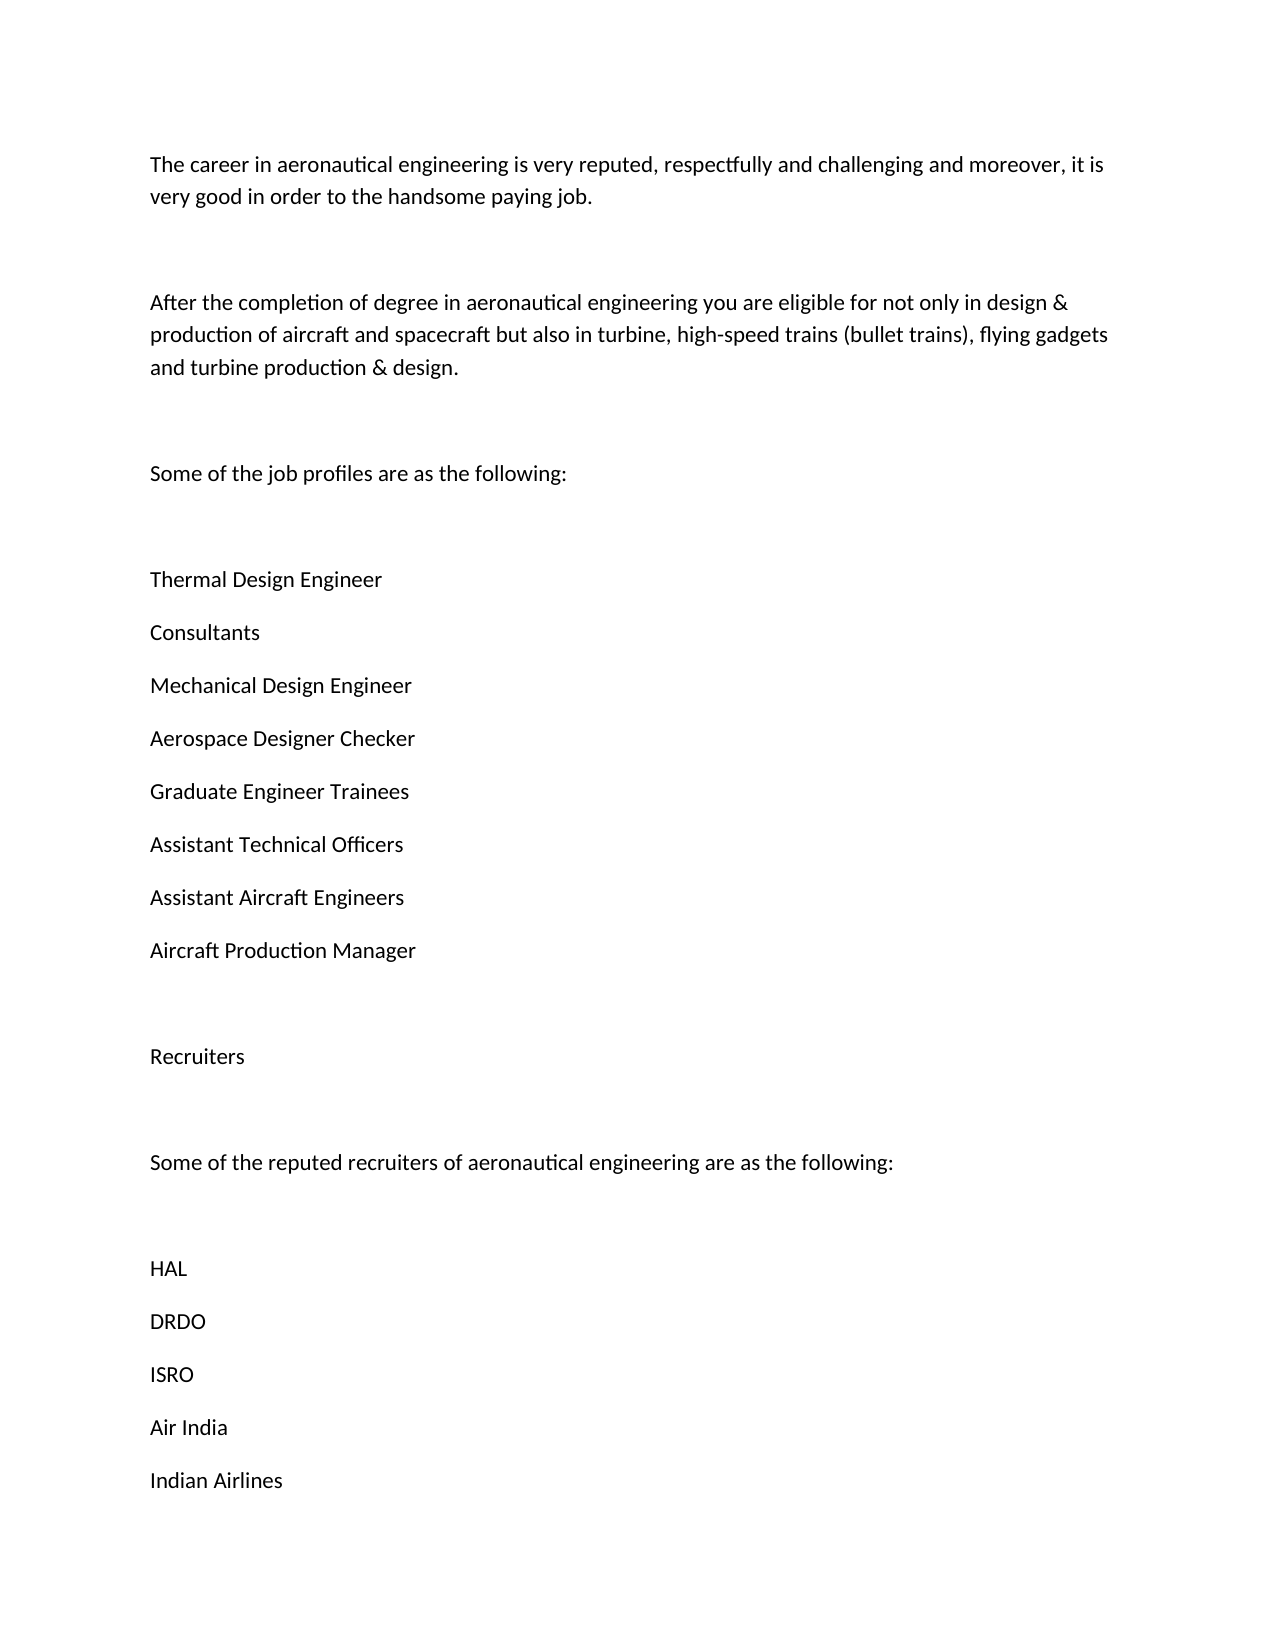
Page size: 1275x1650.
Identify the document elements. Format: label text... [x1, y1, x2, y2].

text Assistant Technical Officers [150, 830, 1125, 858]
text Aerospace Designer Checker [150, 724, 1125, 752]
text ISRO [150, 1360, 1125, 1388]
text Assistant Aircraft Engineers [150, 883, 1125, 911]
text Thermal Design Engineer [150, 565, 1125, 593]
text Mechanical Design Engineer [150, 671, 1125, 699]
text Some of the reputed recruiters of aeronautical engineering are as the following: [150, 1148, 1125, 1176]
text Aircraft Production Manager [150, 936, 1125, 964]
text Graduate Engineer Trainees [150, 777, 1125, 805]
text DRDO [150, 1307, 1125, 1335]
text Air India [150, 1413, 1125, 1441]
text Some of the job profiles are as the following: [150, 459, 1125, 487]
text Consultants [150, 618, 1125, 646]
text HAL [150, 1254, 1125, 1282]
text The career in aeronautical engineering is very reputed, respectfully and challenging and moreover, it is very good in order to the handsome paying job. [150, 150, 1125, 210]
text Indian Airlines [150, 1466, 1125, 1494]
text Recruiters [150, 1042, 1125, 1070]
text After the completion of degree in aeronautical engineering you are eligible for not only in design & production of aircraft and spacecraft but also in turbine, high-speed trains (bullet trains), flying gadgets and turbine production & design. [150, 288, 1125, 381]
